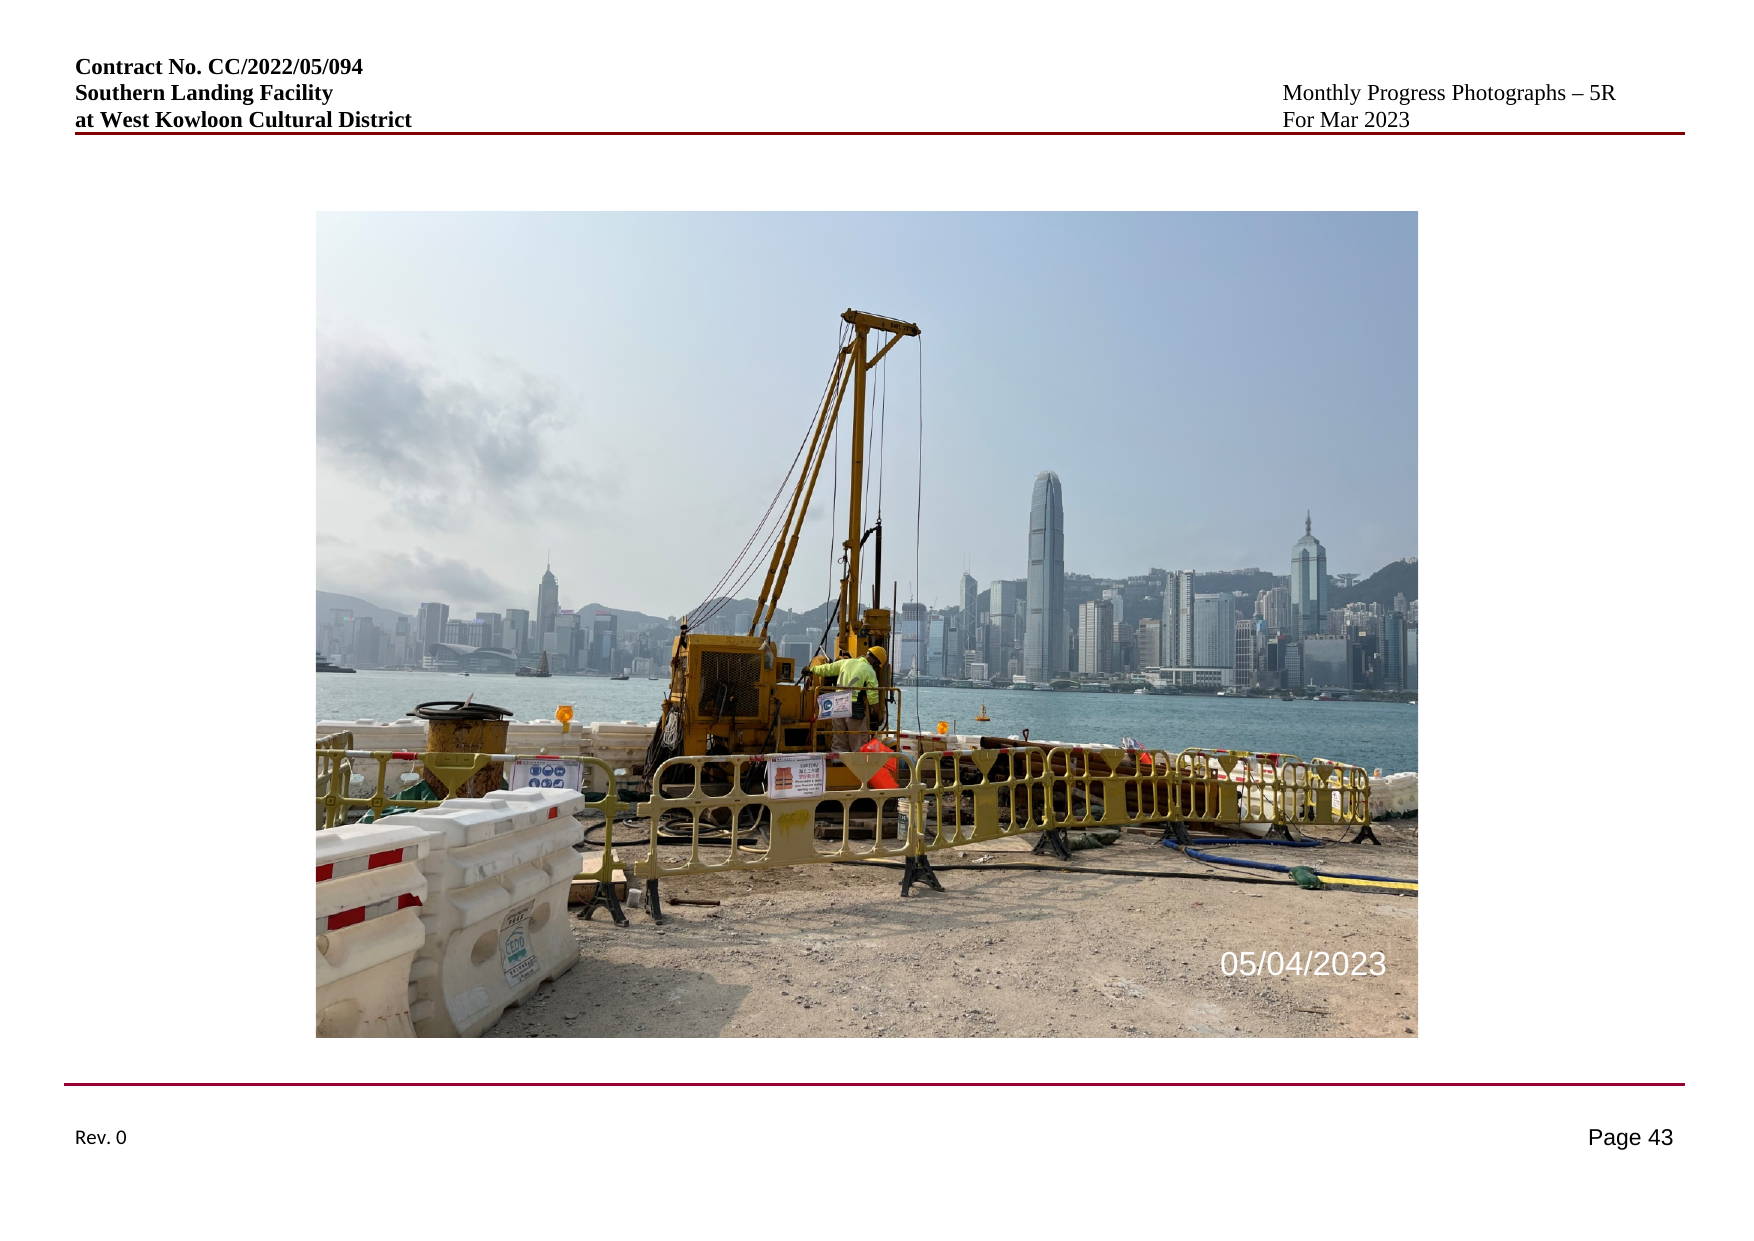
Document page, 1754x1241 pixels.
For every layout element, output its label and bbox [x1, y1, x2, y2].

picture [315, 211, 1419, 1038]
table_header [141, 211, 1593, 1073]
